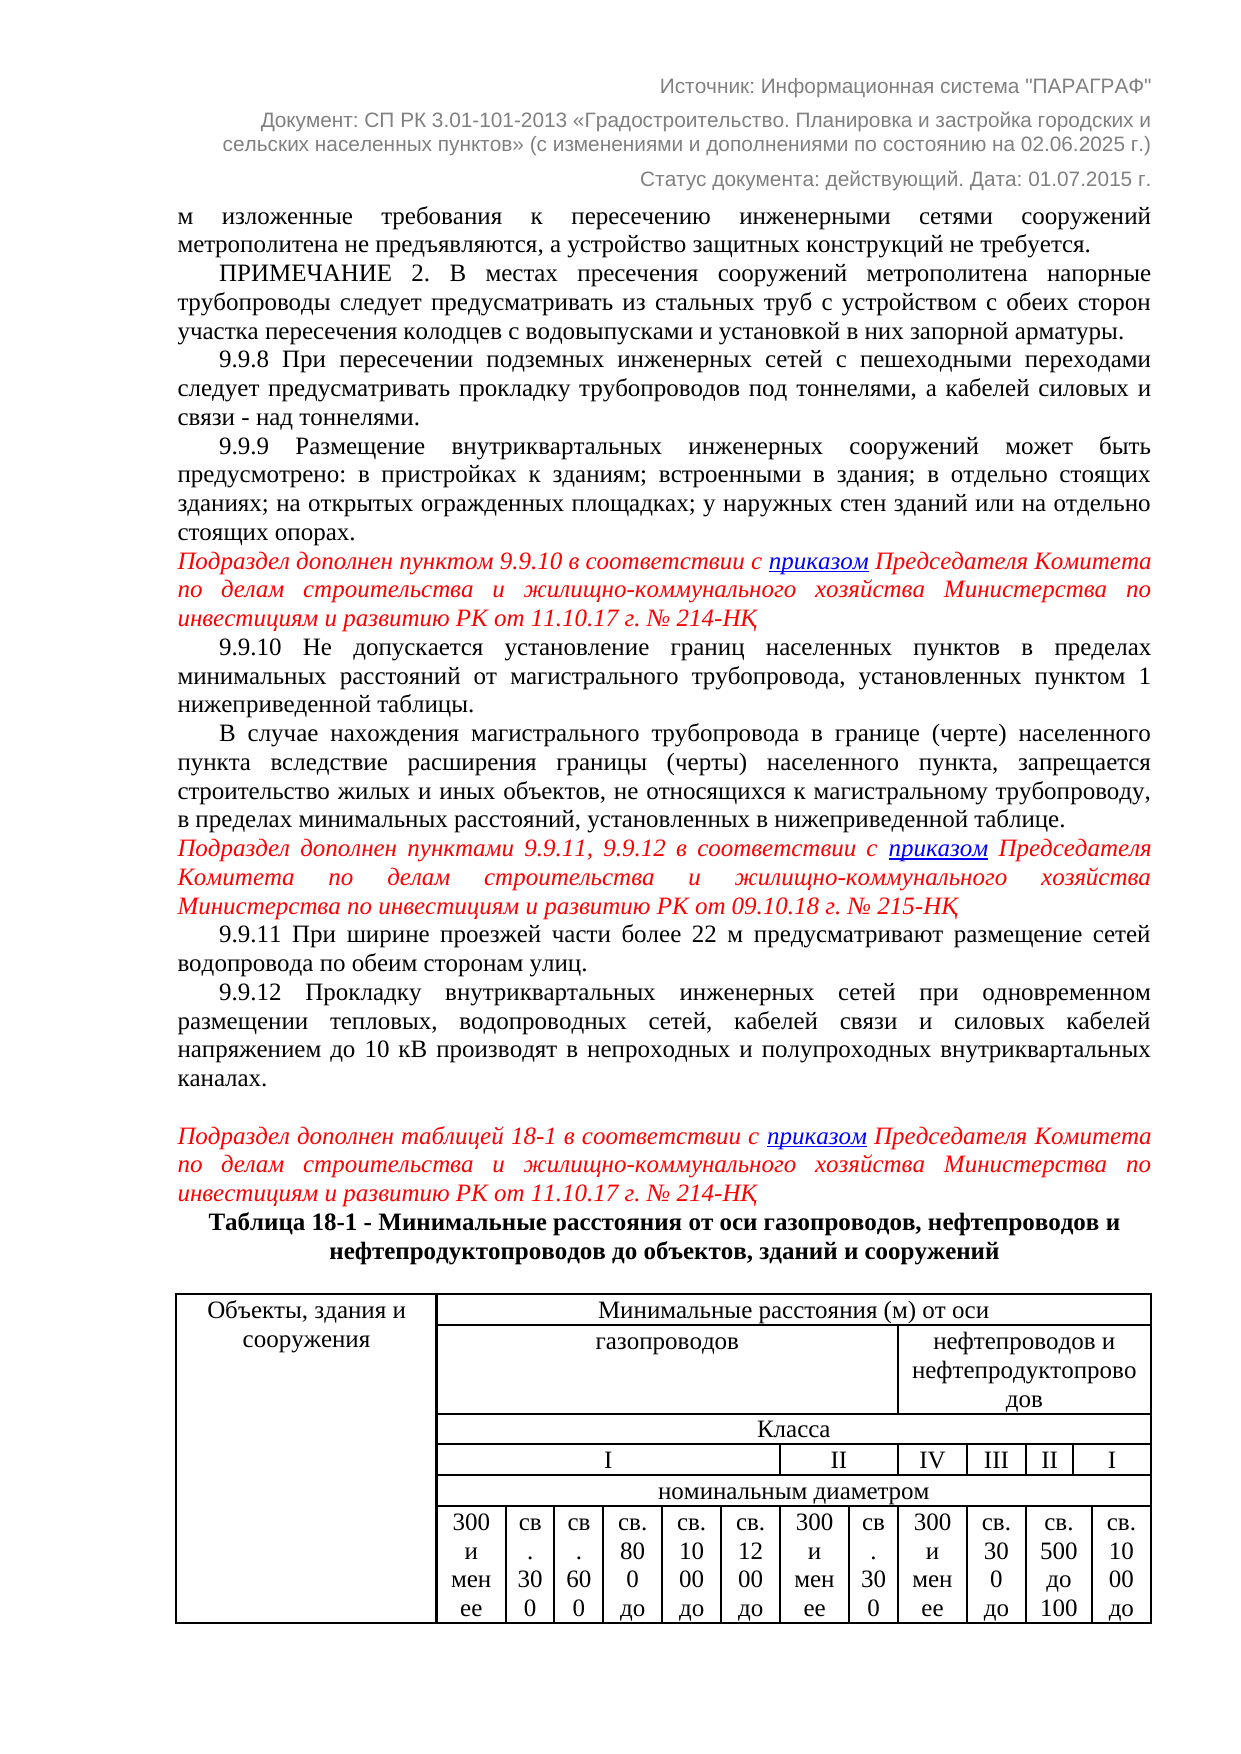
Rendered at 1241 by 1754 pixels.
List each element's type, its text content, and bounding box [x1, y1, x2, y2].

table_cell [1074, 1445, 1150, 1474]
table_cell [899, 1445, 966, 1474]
text ПРИМЕЧАНИЕ 2. В местах пресечения сооружений метрополитена напорные трубопроводы следует предусматривать из стальных труб с устройством с обеих сторон участка пересечения колодцев с водовыпусками и установкой в них запорной арматуры. [177, 258, 1152, 344]
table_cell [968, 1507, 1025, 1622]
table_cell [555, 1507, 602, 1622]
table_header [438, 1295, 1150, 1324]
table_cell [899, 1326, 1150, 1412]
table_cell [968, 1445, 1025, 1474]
text Таблица 18-1 - Минимальные расстояния от оси газопроводов, нефтепроводов и нефтепродуктопроводов до объектов, зданий и сооружений [177, 1207, 1152, 1264]
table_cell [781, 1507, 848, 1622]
text 9.9.8 При пересечении подземных инженерных сетей с пешеходными переходами следует предусматривать прокладку трубопроводов под тоннелями, а кабелей силовых и связи - над тоннелями. [177, 344, 1152, 431]
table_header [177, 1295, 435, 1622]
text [177, 201, 1152, 258]
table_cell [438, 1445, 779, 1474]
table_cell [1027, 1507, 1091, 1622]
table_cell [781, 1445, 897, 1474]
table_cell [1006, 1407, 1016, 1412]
text 9.9.11 При ширине проезжей части более 22 м предусматривают размещение сетей водопровода по обеим сторонам улиц. [177, 919, 1152, 977]
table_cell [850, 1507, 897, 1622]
text Подраздел дополнен таблицей 18-1 в соответствии с приказом Председателя Комитета по делам строительства и жилищно-коммунального хозяйства Министерства по инвестициям и развитию РК от 11.10.17 г. № 214-НҚ [177, 1121, 1152, 1207]
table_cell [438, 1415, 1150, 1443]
text В случае нахождения магистрального трубопровода в границе (черте) населенного пункта вследствие расширения границы (черты) населенного пункта, запрещается строительство жилых и иных объектов, не относящихся к магистральному трубопроводу, в пределах минимальных расстояний, установленных в нижеприведенной таблице. [177, 718, 1152, 833]
text 9.9.9 Размещение внутриквартальных инженерных сооружений может быть предусмотрено: в пристройках к зданиям; встроенными в здания; в отдельно стоящих зданиях; на открытых огражденных площадках; у наружных стен зданий или на отдельно стоящих опорах. [177, 431, 1152, 546]
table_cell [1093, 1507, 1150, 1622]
text Подраздел дополнен пунктом 9.9.10 в соответствии с приказом Председателя Комитета по делам строительства и жилищно-коммунального хозяйства Министерства по инвестициям и развитию РК от 11.10.17 г. № 214-НҚ [177, 546, 1152, 632]
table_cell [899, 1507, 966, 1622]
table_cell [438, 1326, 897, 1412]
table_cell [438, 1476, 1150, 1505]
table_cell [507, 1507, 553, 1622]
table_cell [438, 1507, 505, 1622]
text Подраздел дополнен пунктами 9.9.11, 9.9.12 в соответствии с приказом Председателя Комитета по делам строительства и жилищно-коммунального хозяйства Министерства по инвестициям и развитию РК от 09.10.18 г. № 215-НҚ [177, 833, 1152, 919]
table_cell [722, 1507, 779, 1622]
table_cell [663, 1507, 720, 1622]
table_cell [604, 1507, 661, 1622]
text 9.9.10 Не допускается установление границ населенных пунктов в пределах минимальных расстояний от магистрального трубопровода, установленных пунктом 1 нижеприведенной таблицы. [177, 632, 1152, 718]
text 9.9.12 Прокладку внутриквартальных инженерных сетей при одновременном размещении тепловых, водопроводных сетей, кабелей связи и силовых кабелей напряжением до 10 кВ производят в непроходных и полупроходных внутриквартальных каналах. [177, 977, 1152, 1092]
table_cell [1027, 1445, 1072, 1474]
